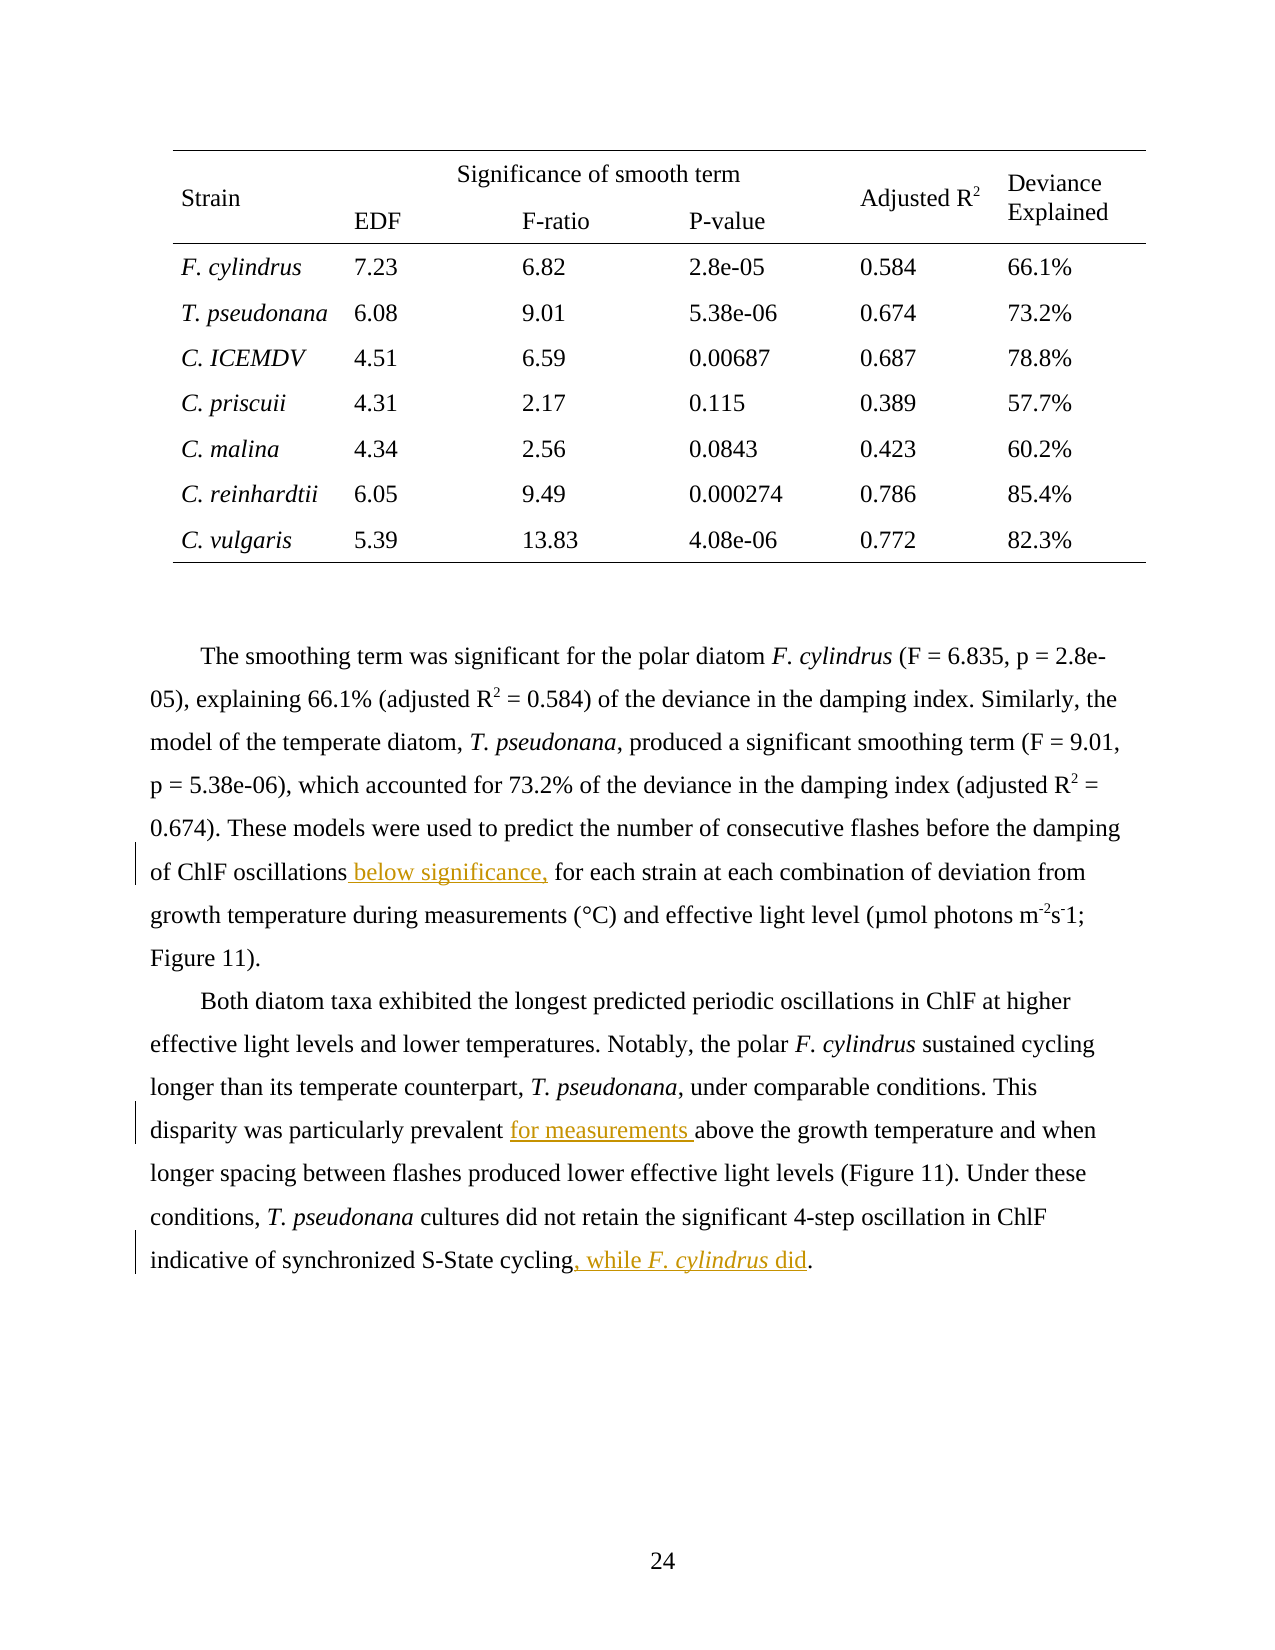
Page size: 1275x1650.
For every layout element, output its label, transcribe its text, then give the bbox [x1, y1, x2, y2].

table_header Adjusted R2 [851, 151, 999, 243]
table_cell F. cylindrus [173, 244, 346, 289]
table_cell 85.4% [999, 471, 1146, 516]
table_cell 9.49 [514, 471, 681, 516]
table_cell 5.39 [346, 516, 513, 562]
table_cell 82.3% [999, 516, 1146, 562]
table_cell 0.115 [681, 380, 851, 426]
table_cell 73.2% [999, 289, 1146, 335]
table_cell 6.82 [514, 244, 681, 289]
table_cell C. reinhardtii [173, 471, 346, 516]
table_cell 0.00687 [681, 335, 851, 380]
table_cell P-value [681, 196, 851, 243]
table_cell 60.2% [999, 426, 1146, 471]
table_cell 0.674 [851, 289, 999, 335]
table_cell 4.31 [346, 380, 513, 426]
table_cell C. malina [173, 426, 346, 471]
table_cell 2.8e-05 [681, 244, 851, 289]
table_cell 5.38e-06 [681, 289, 851, 335]
text Both diatom taxa exhibited the longest predicted periodic oscillations in ChlF at higher effective light levels and lower temperatures. Notably, the polar F. cylindrus sustained cycling longer than its temperate counterpart, T. pseudonana, under comparable conditions. This disparity was particularly prevalent above the growth temperature and when longer spacing between flashes produced lower effective light levels (Figure 11). Under these conditions, T. pseudonana cultures did not retain the significant 4-step oscillation in ChlF indicative of synchronized S-State cycling. [150, 986, 1125, 1273]
table_cell C. vulgaris [173, 516, 346, 562]
table_cell 2.56 [514, 426, 681, 471]
table_header Strain [173, 151, 346, 243]
table_cell 6.05 [346, 471, 513, 516]
table_cell 0.687 [851, 335, 999, 380]
table_cell 0.772 [851, 516, 999, 562]
table_cell 0.423 [851, 426, 999, 471]
table_header Deviance Explained [999, 151, 1146, 243]
table_cell 78.8% [999, 335, 1146, 380]
table_cell C. priscuii [173, 380, 346, 426]
table_header Significance of smooth term [346, 151, 851, 196]
table_cell 4.08e-06 [681, 516, 851, 562]
text The smoothing term was significant for the polar diatom F. cylindrus (F = 6.835, p = 2.8e-05), explaining 66.1% (adjusted R2 = 0.584) of the deviance in the damping index. Similarly, the model of the temperate diatom, T. pseudonana, produced a significant smoothing term (F = 9.01, p = 5.38e-06), which accounted for 73.2% of the deviance in the damping index (adjusted R2 = 0.674). These models were used to predict the number of consecutive flashes before the damping of ChlF oscillations for each strain at each combination of deviation from growth temperature during measurements (°C) and effective light level (µmol photons m-2s-1; Figure 11). [150, 641, 1125, 972]
table_cell 13.83 [514, 516, 681, 562]
table_cell 4.51 [346, 335, 513, 380]
table_cell C. ICEMDV [173, 335, 346, 380]
table_cell 0.786 [851, 471, 999, 516]
table_cell 0.0843 [681, 426, 851, 471]
table_cell F-ratio [514, 196, 681, 243]
table_cell 7.23 [346, 244, 513, 289]
table_cell 0.389 [851, 380, 999, 426]
table_cell 9.01 [514, 289, 681, 335]
table_cell 4.34 [346, 426, 513, 471]
table_cell 66.1% [999, 244, 1146, 289]
table_cell T. pseudonana [173, 289, 346, 335]
table_cell 6.59 [514, 335, 681, 380]
table_cell EDF [346, 196, 513, 243]
table_cell 0.584 [851, 244, 999, 289]
table_cell 6.08 [346, 289, 513, 335]
table_cell 2.17 [514, 380, 681, 426]
table_cell 57.7% [999, 380, 1146, 426]
table_cell 0.000274 [681, 471, 851, 516]
